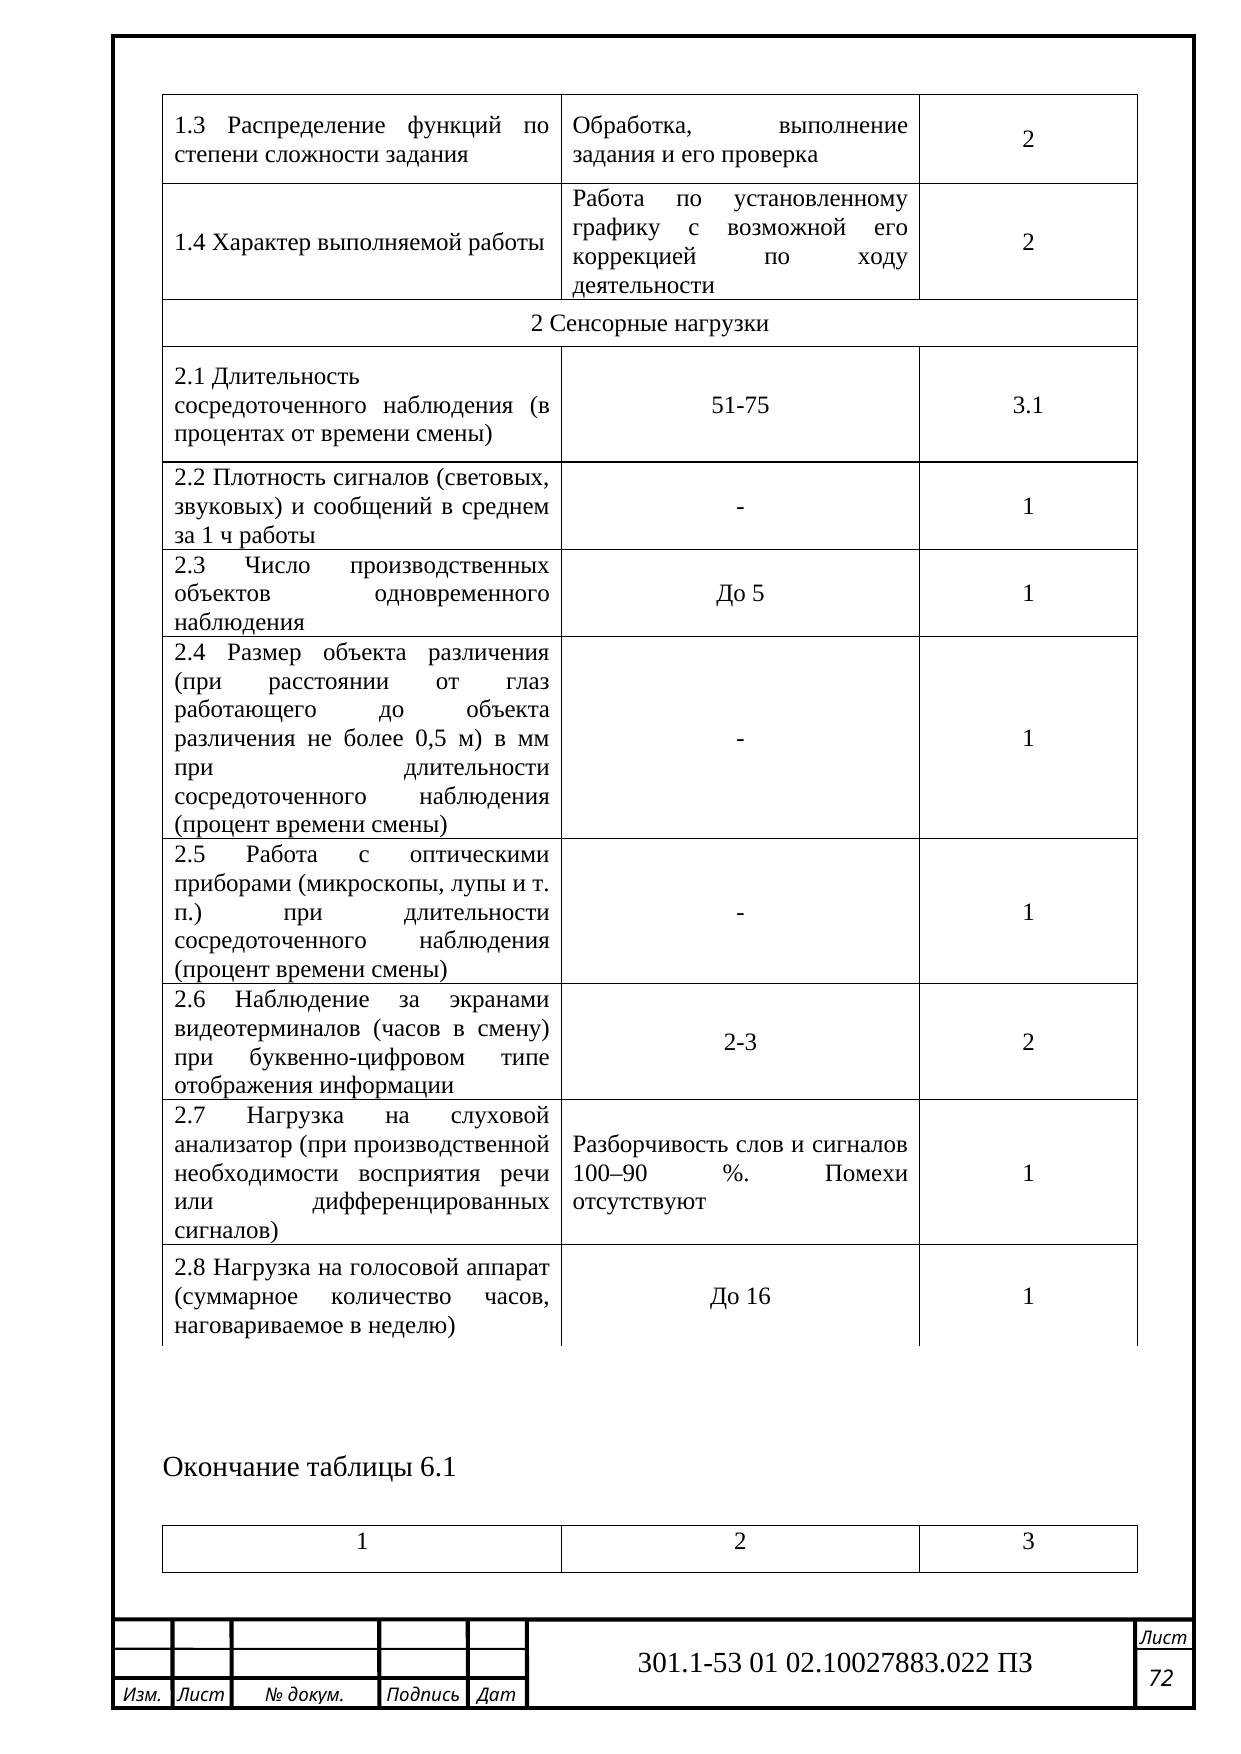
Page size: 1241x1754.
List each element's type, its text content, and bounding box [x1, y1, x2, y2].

table_cell Работа по установленному графику с возможной его коррекцией по ходу деятельности [562, 184, 919, 298]
table_cell 2-3 [562, 984, 919, 1099]
table_cell До 16 [562, 1245, 919, 1346]
table_cell 2 [920, 95, 1137, 182]
table_cell 2.3 Число производственных объектов одновременного наблюдения [163, 550, 561, 636]
table_cell 2.8 Нагрузка на голосовой аппарат (суммарное количество часов, наговариваемое в неделю) [163, 1245, 561, 1346]
table_cell Обработка, выполнение задания и его проверка [562, 95, 919, 182]
table_cell Разборчивость слов и сигналов 100–90 %. Помехи отсутствуют [562, 1100, 919, 1244]
table_cell 2 [920, 984, 1137, 1099]
table_cell - [562, 637, 919, 838]
table_cell 3.1 [920, 347, 1137, 461]
table_header 2 [562, 1526, 919, 1572]
table_cell 1.4 Характер выполняемой работы [163, 184, 561, 298]
table_cell 1 [920, 550, 1137, 636]
table_cell 2.4 Размер объекта различения (при расстоянии от глаз работающего до объекта различения не более 0,5 м) в мм при длительности сосредоточенного наблюдения (процент времени смены) [163, 637, 561, 838]
table_cell - [562, 839, 919, 983]
table_cell 51-75 [562, 347, 919, 461]
table_cell 2.7 Нагрузка на слуховой анализатор (при производственной необходимости восприятия речи или дифференцированных сигналов) [163, 1100, 561, 1244]
table_cell 1 [920, 1100, 1137, 1244]
table_cell 2.2 Плотность сигналов (световых, звуковых) и сообщений в среднем за 1 ч работы [163, 463, 561, 549]
table_cell 2.6 Наблюдение за экранами видеотерминалов (часов в смену) при буквенно-цифровом типе отображения информации [163, 984, 561, 1099]
table_cell - [562, 463, 919, 549]
table_cell До 5 [562, 550, 919, 636]
table_cell 1 [920, 637, 1137, 838]
table_cell 1 [920, 1245, 1137, 1346]
table_cell 2.1 Длительность сосредоточенного наблюдения (в процентах от времени смены) [163, 347, 561, 461]
table_header 1 [163, 1526, 561, 1572]
table_cell 1.3 Распределение функций по степени сложности задания [163, 95, 561, 182]
table_cell 2.5 Работа с оптическими приборами (микроскопы, лупы и т. п.) при длительности сосредоточенного наблюдения (процент времени смены) [163, 839, 561, 983]
text Окончание таблицы 6.1 [162, 1449, 1181, 1483]
table_header 3 [920, 1526, 1137, 1572]
table_cell 1 [920, 463, 1137, 549]
table_cell 1 [920, 839, 1137, 983]
table_cell 2 [920, 184, 1137, 298]
table_cell 2 Сенсорные нагрузки [163, 300, 1137, 346]
